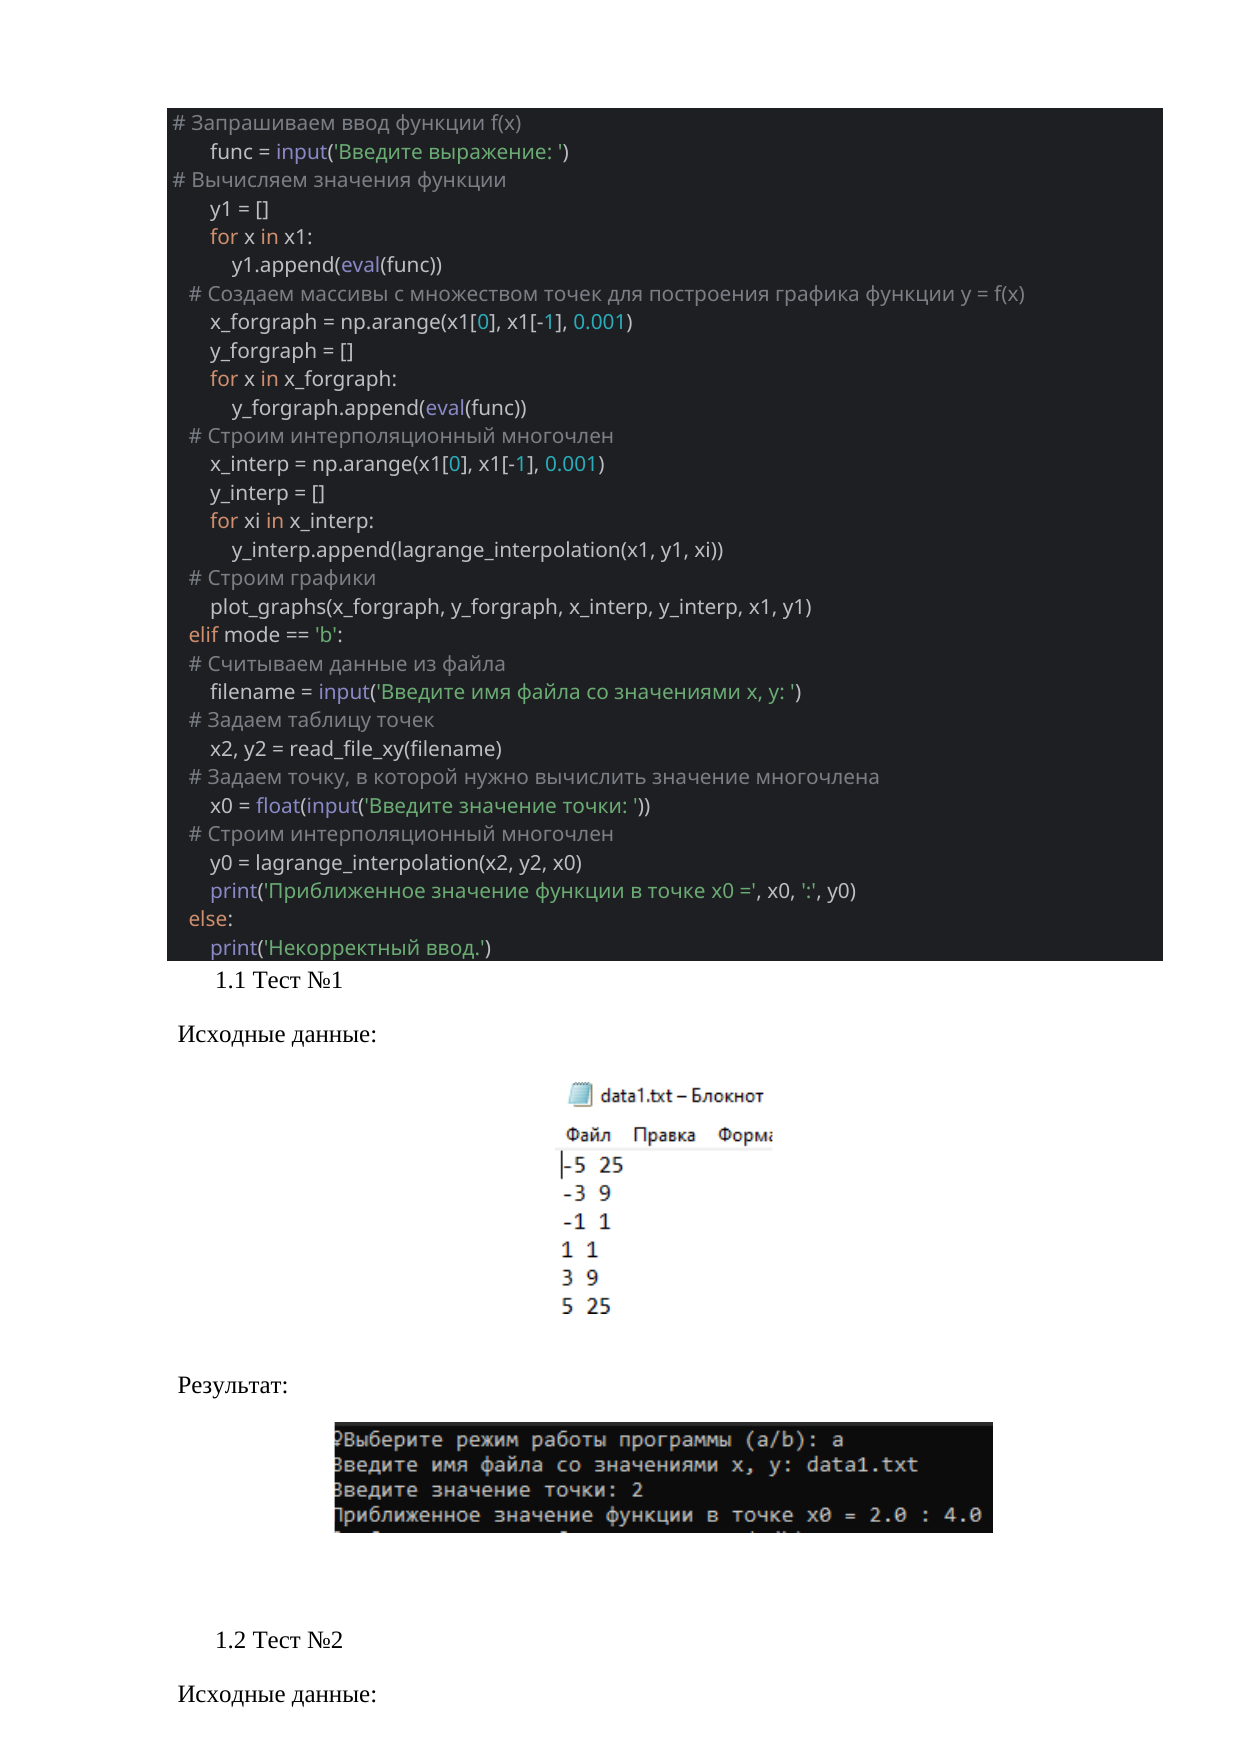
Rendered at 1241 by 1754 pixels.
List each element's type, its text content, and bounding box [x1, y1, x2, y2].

picture [555, 1082, 773, 1314]
text Результат: [177, 1370, 1163, 1399]
list Тест №1 Исходные данные: [177, 965, 377, 1047]
picture [334, 1422, 993, 1533]
list Тест №2 Исходные данные: [177, 1442, 377, 1708]
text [167, 108, 1163, 961]
